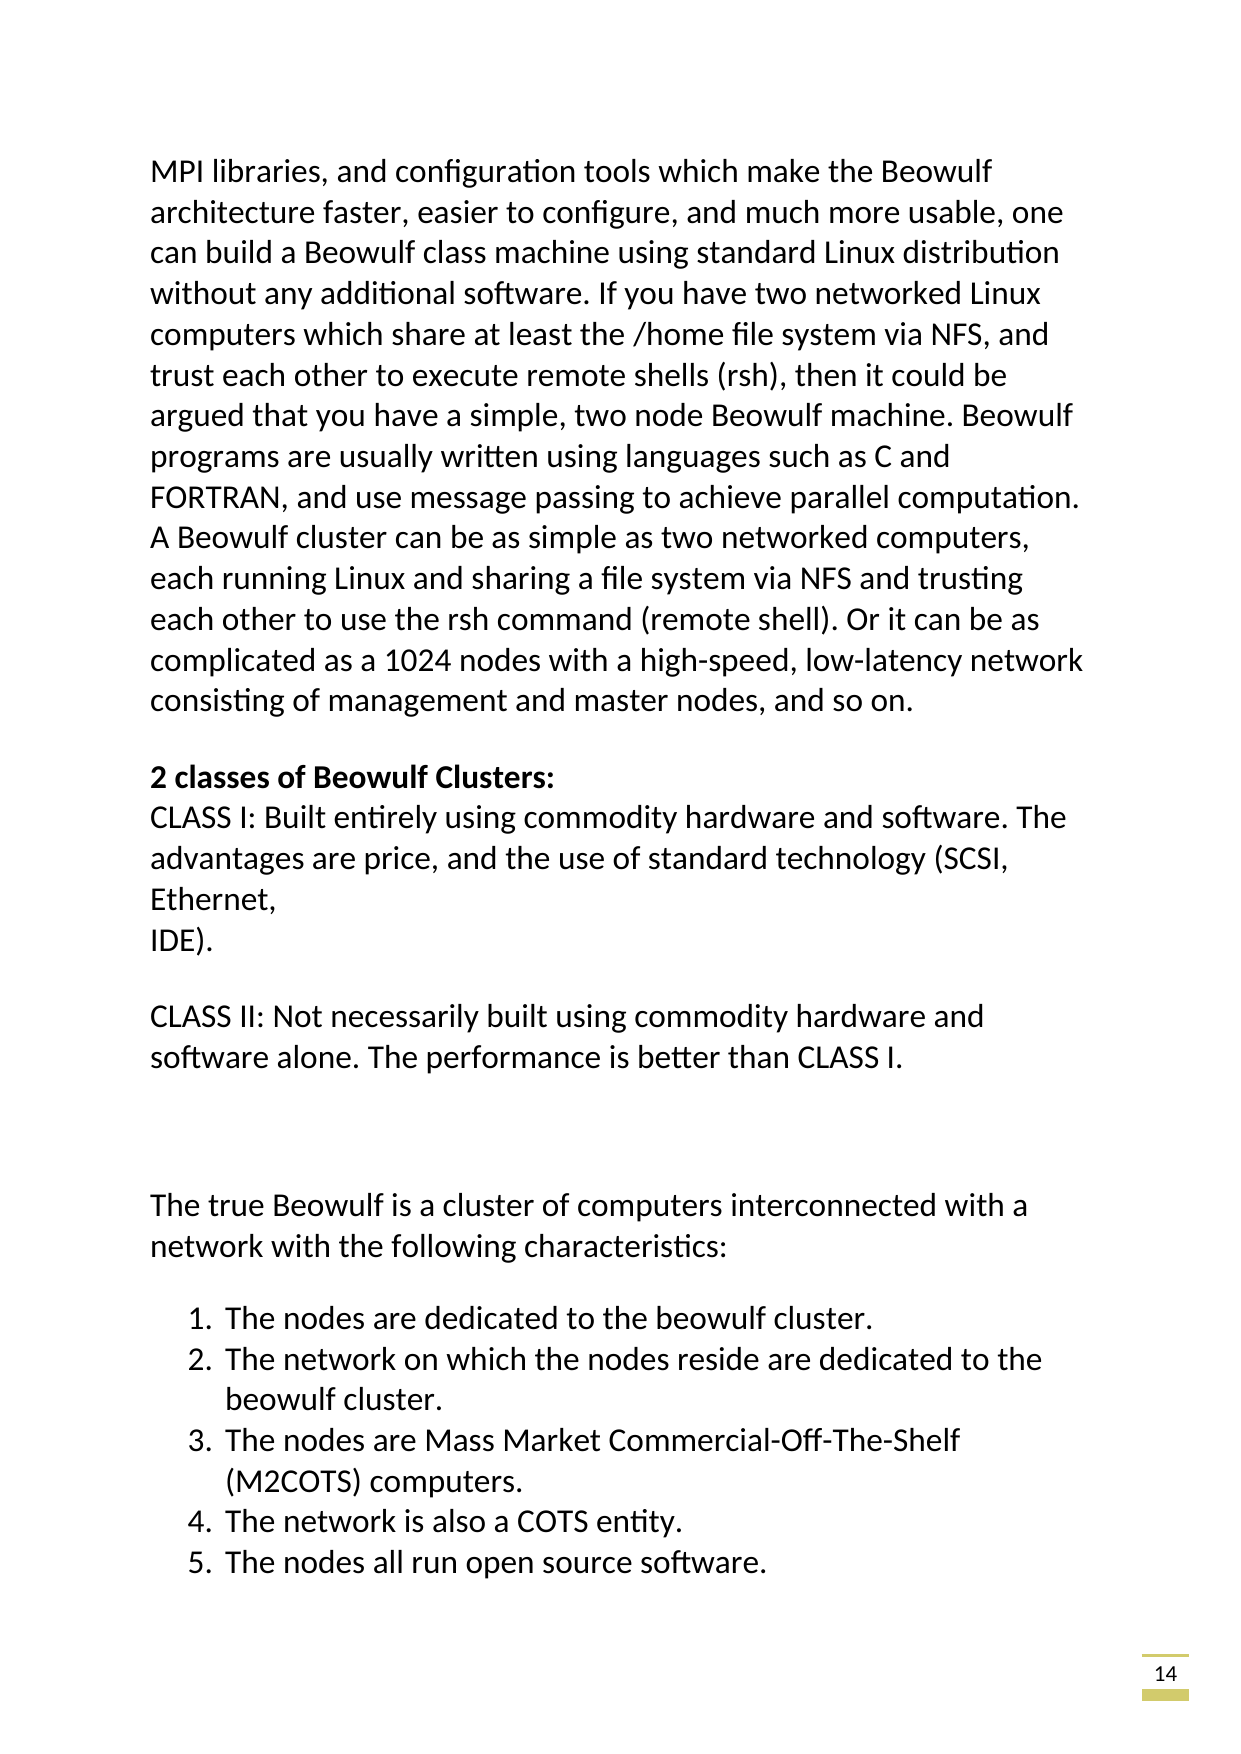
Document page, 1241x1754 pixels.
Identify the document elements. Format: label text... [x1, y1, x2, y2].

list The network on which the nodes reside are dedicated to the beowulf cluster. [187, 1338, 1090, 1419]
text advantages are price, and the use of standard technology (SCSI, Ethernet, [150, 837, 1090, 919]
list The network is also a COTS entity. [187, 1501, 1090, 1541]
list The nodes are Mass Market Commercial-Off-The-Shelf (M2COTS) computers. [187, 1419, 1090, 1501]
text CLASS II: Not necessarily built using commodity hardware and software alone. The performance is better than CLASS I. [150, 995, 1090, 1077]
text A Beowulf cluster can be as simple as two networked computers, each running Linux and sharing a file system via NFS and trusting each other to use the rsh command (remote shell). Or it can be as complicated as a 1024 nodes with a high-speed, low-latency network consisting of management and master nodes, and so on. [150, 517, 1090, 720]
text 2 classes of Beowulf Clusters: [150, 756, 1090, 797]
list The nodes are dedicated to the beowulf cluster. [187, 1297, 1090, 1338]
text The true Beowulf is a cluster of computers interconnected with a network with the following characteristics: [150, 1184, 1090, 1266]
text IDE). [150, 919, 1090, 959]
text CLASS I: Built entirely using commodity hardware and software. The [150, 797, 1090, 837]
text FORTRAN, and use message passing to achieve parallel computation. [150, 476, 1090, 517]
list The nodes all run open source software. [187, 1541, 1090, 1582]
